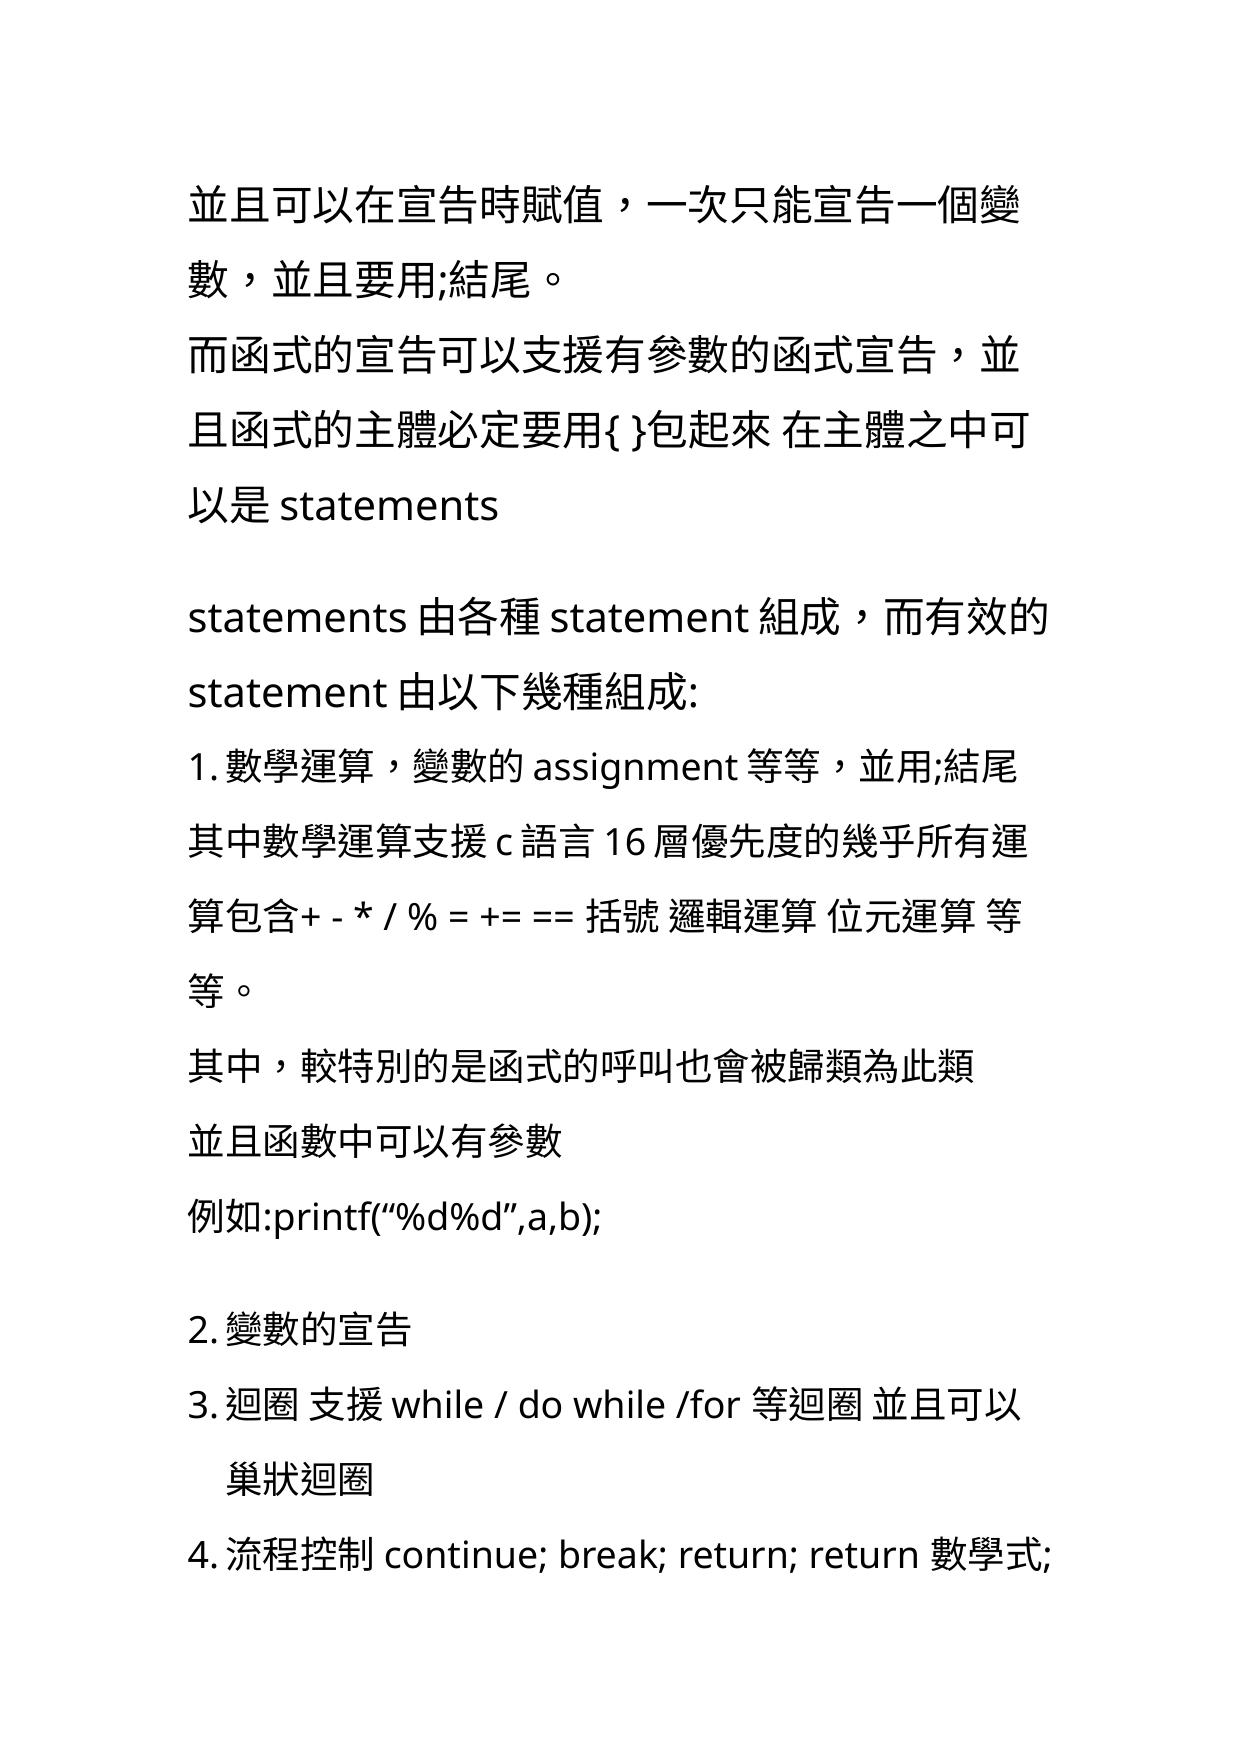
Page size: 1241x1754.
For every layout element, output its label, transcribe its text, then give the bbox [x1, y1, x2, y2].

text 其中，較特別的是函式的呼叫也會被歸類為此類 [187, 1027, 1053, 1102]
text 而函式的宣告可以支援有參數的函式宣告，並且函式的主體必定要用{ }包起來 在主體之中可以是statements [187, 314, 1053, 539]
text 例如:printf(“%d%d”,a,b); [187, 1177, 1053, 1252]
list 變數的宣告 [187, 1289, 1053, 1364]
list 數學運算，變數的assignment等等，並用;結尾 [187, 727, 1053, 802]
text 其中數學運算支援c語言16層優先度的幾乎所有運算包含+ - * / % = += == 括號 邏輯運算 位元運算 等等。 [187, 802, 1053, 1027]
list 迴圈 支援while / do while /for 等迴圈 並且可以巢狀迴圈 [187, 1364, 1053, 1514]
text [187, 164, 1053, 314]
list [187, 1514, 1053, 1589]
text 並且函數中可以有參數 [187, 1102, 1053, 1177]
text statements由各種statement組成，而有效的statement由以下幾種組成: [187, 577, 1053, 727]
